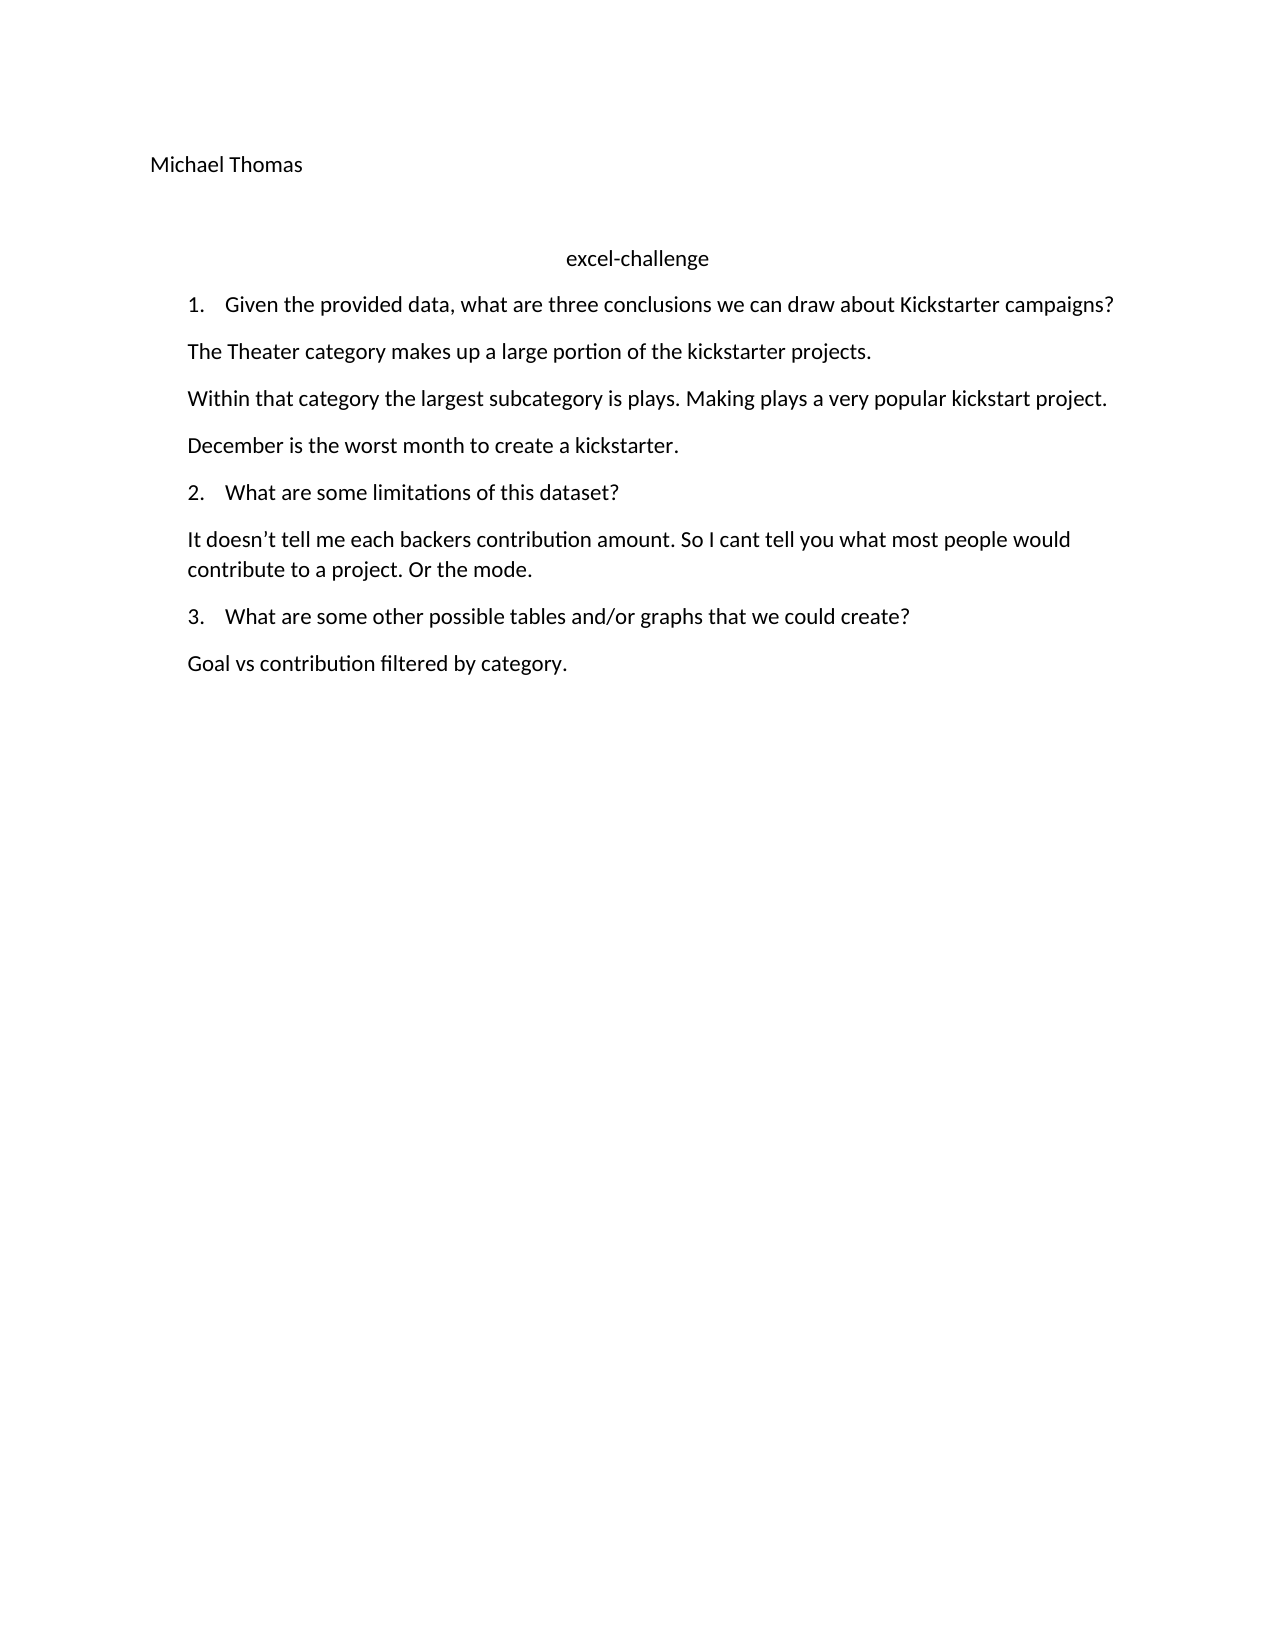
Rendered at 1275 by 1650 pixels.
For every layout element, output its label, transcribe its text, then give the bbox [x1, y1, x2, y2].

list What are some other possible tables and/or graphs that we could create? [187, 602, 1125, 630]
text Goal vs contribution filtered by category. [187, 649, 1125, 677]
text December is the worst month to create a kickstarter. [187, 431, 1125, 459]
text Within that category the largest subcategory is plays. Making plays a very popular kickstart project. [187, 384, 1125, 412]
text excel-challenge [150, 244, 1125, 272]
list What are some limitations of this dataset? [187, 478, 1125, 506]
list Given the provided data, what are three conclusions we can draw about Kickstarter campaigns? [187, 291, 1125, 319]
text Michael Thomas [150, 150, 1125, 178]
text The Theater category makes up a large portion of the kickstarter projects. [187, 337, 1125, 366]
text It doesn’t tell me each backers contribution amount. So I cant tell you what most people would contribute to a project. Or the mode. [187, 525, 1125, 583]
